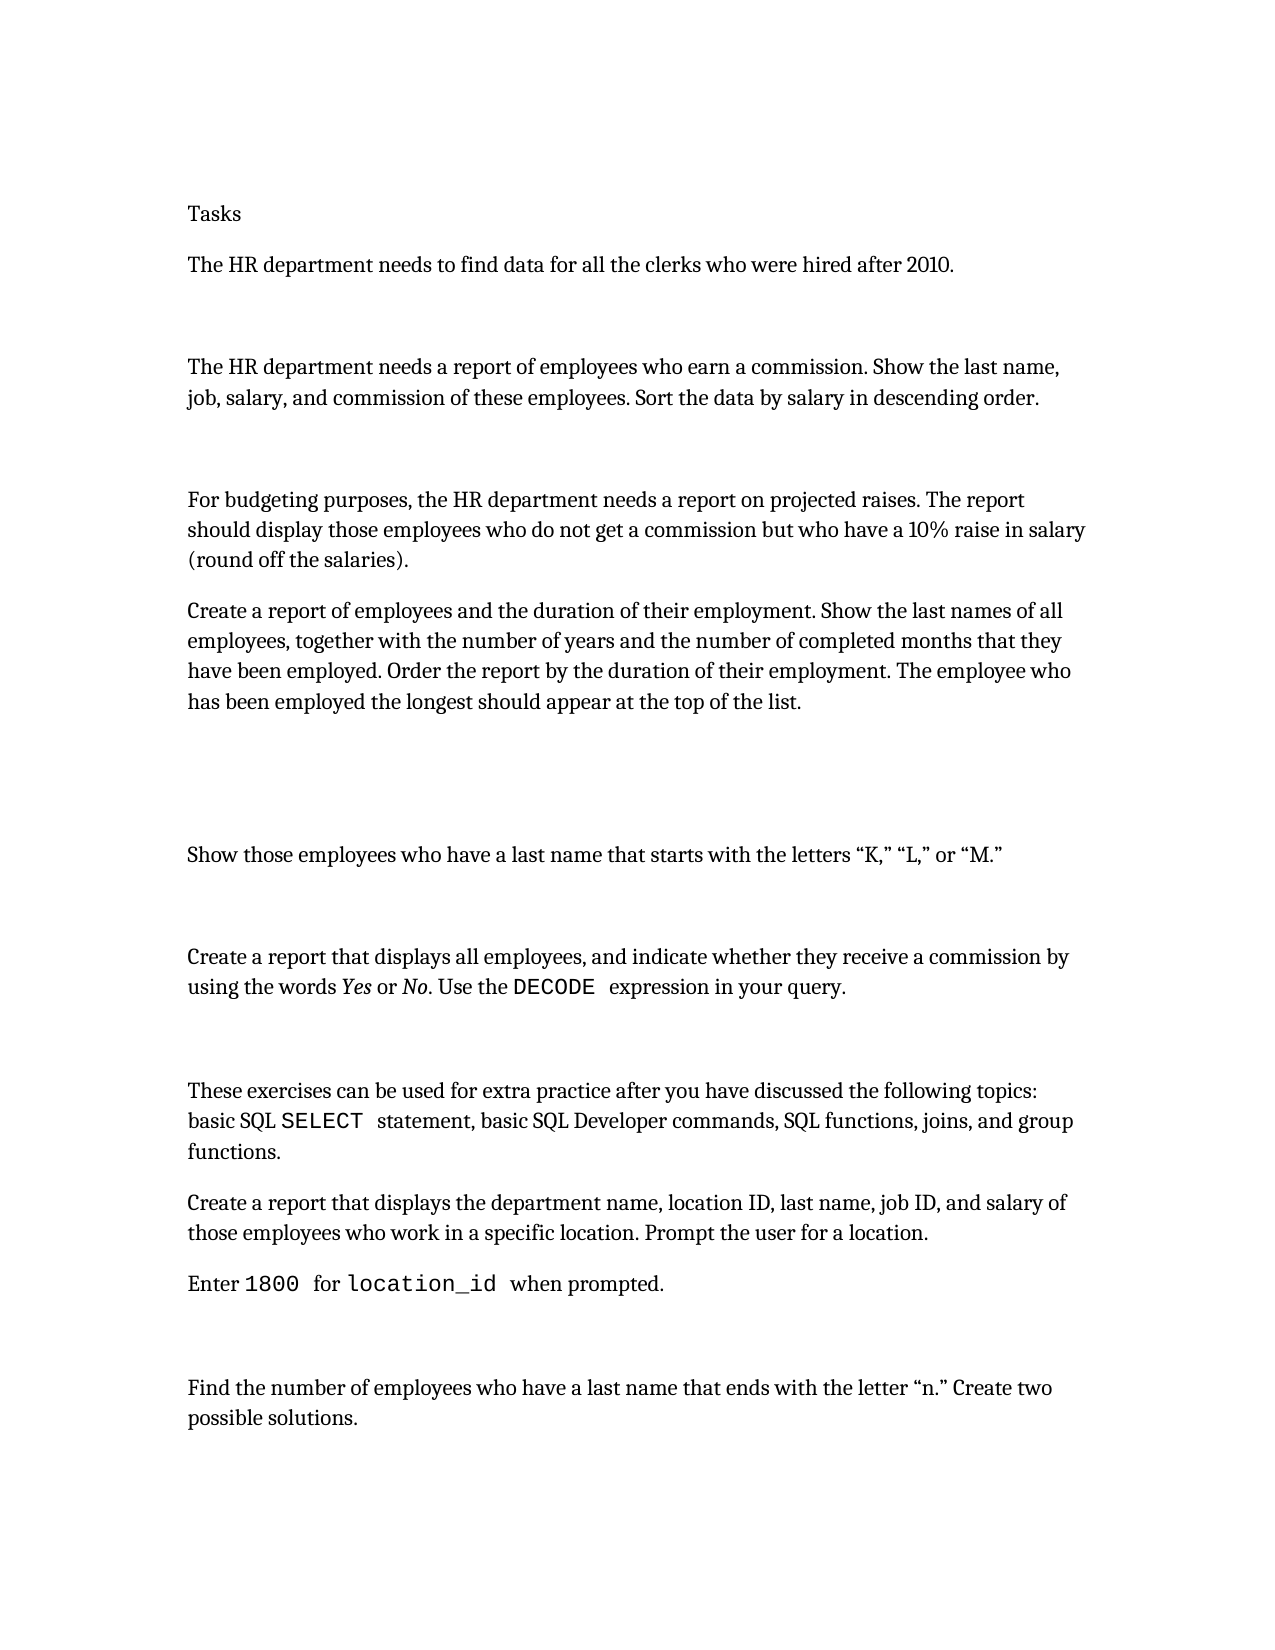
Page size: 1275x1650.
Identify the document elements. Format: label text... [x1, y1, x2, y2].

text Enter 1800 for location_id when prompted. [187, 1271, 1087, 1299]
text Create a report that displays all employees, and indicate whether they receive a commission by using the words Yes or No. Use the DECODE expression in your query. [187, 944, 1087, 1001]
text Tasks [187, 201, 1087, 227]
text Create a report of employees and the duration of their employment. Show the last names of all employees, together with the number of years and the number of completed months that they have been employed. Order the report by the duration of their employment. The employee who has been employed the longest should appear at the top of the list. [187, 598, 1087, 715]
text For budgeting purposes, the HR department needs a report on projected raises. The report should display those employees who do not get a commission but who have a 10% raise in salary (round off the salaries). [187, 486, 1087, 573]
text These exercises can be used for extra practice after you have discussed the following topics: basic SQL SELECT statement, basic SQL Developer commands, SQL functions, joins, and group functions. [187, 1077, 1087, 1165]
text The HR department needs to find data for all the clerks who were hired after 2010. [187, 252, 1087, 278]
text Show those employees who have a last name that starts with the letters “K,” “L,” or “M.” [187, 842, 1087, 868]
text Create a report that displays the department name, location ID, last name, job ID, and salary of those employees who work in a specific location. Prompt the user for a location. [187, 1190, 1087, 1247]
text Find the number of employees who have a last name that ends with the letter “n.” Create two possible solutions. [187, 1375, 1087, 1431]
text The HR department needs a report of employees who earn a commission. Show the last name, job, salary, and commission of these employees. Sort the data by salary in descending order. [187, 354, 1087, 411]
